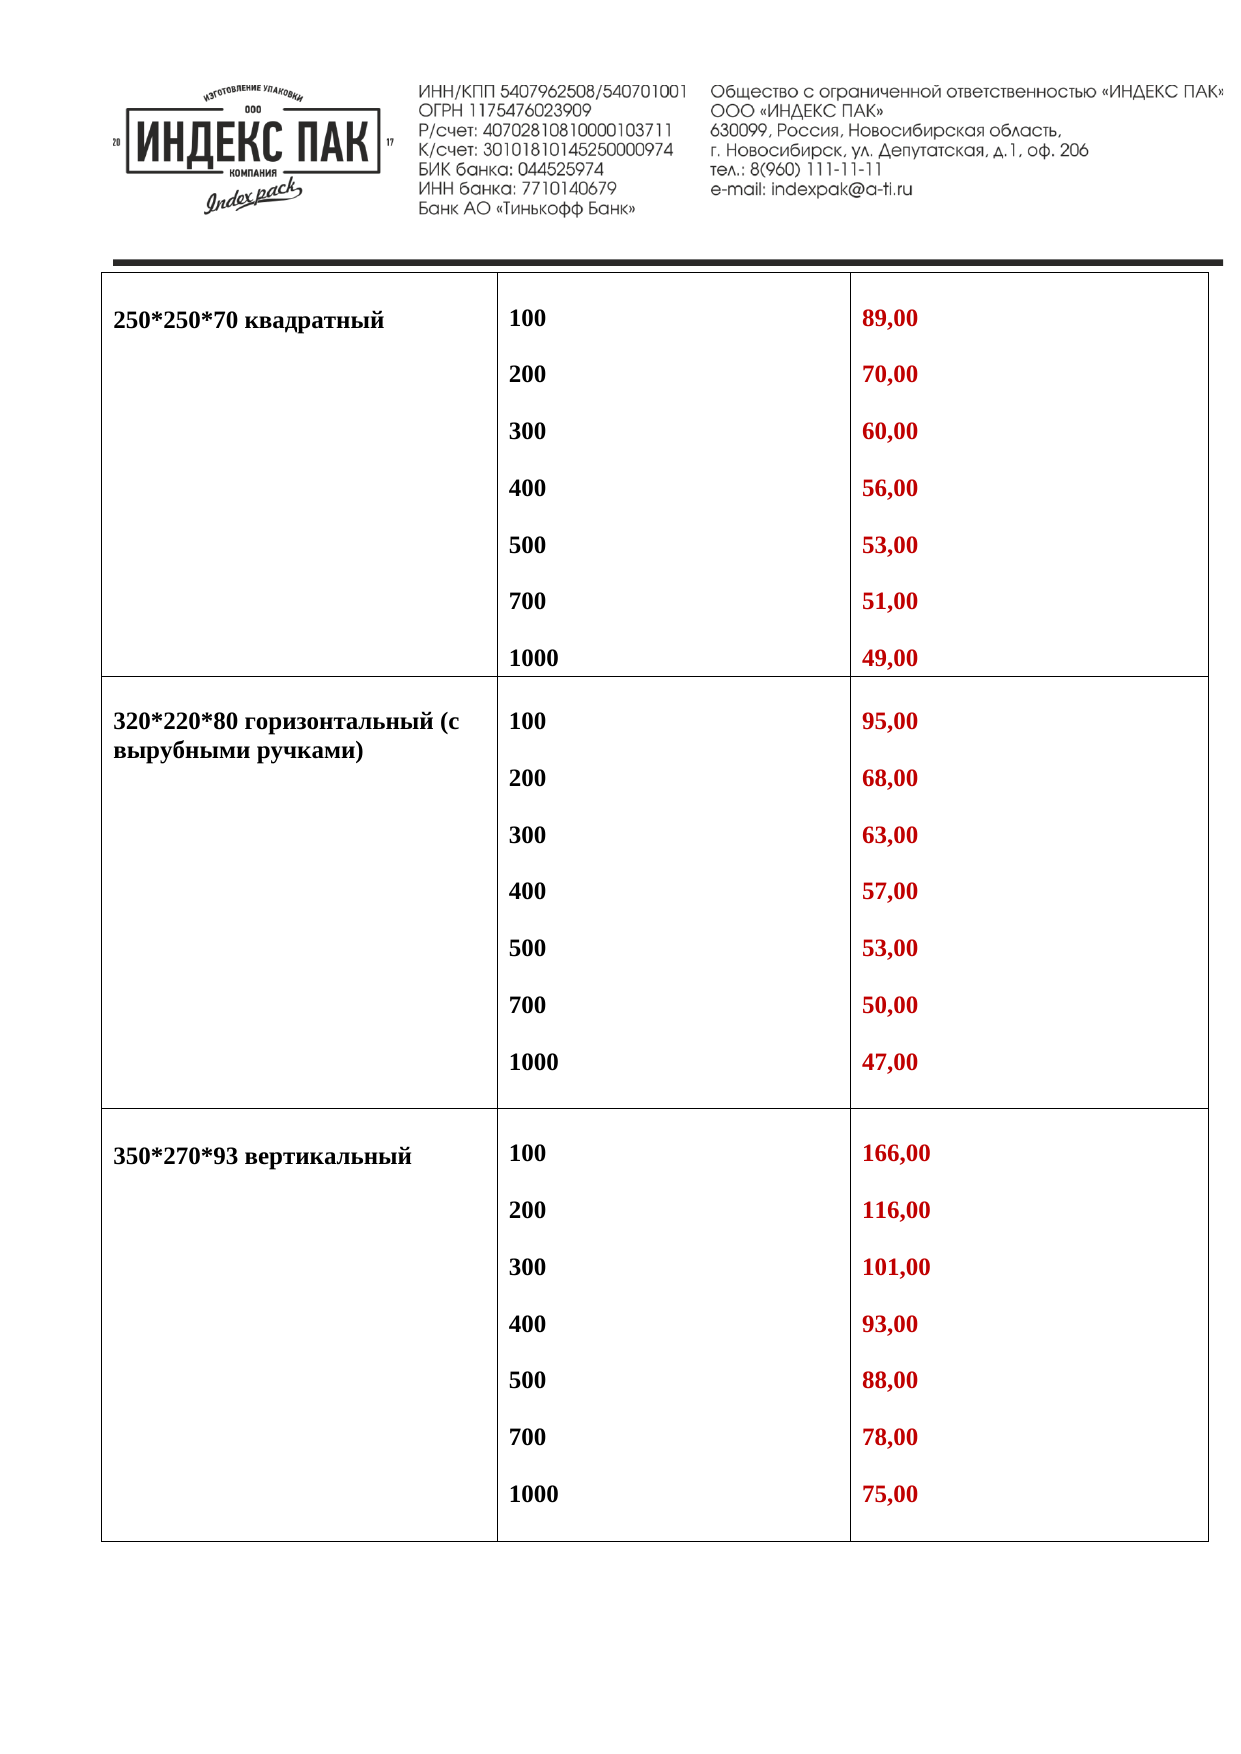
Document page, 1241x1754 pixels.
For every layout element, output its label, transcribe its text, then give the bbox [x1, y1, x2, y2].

table_cell 95,00 68,00 63,00 57,00 53,00 50,00 47,00 [851, 677, 1208, 1108]
table_cell 166,00 116,00 101,00 93,00 88,00 78,00 75,00 [851, 1109, 1208, 1541]
table_cell 320*220*80 горизонтальный (с вырубными ручками) [102, 677, 497, 1108]
table_cell 350*270*93 вертикальный [102, 1109, 497, 1541]
table_header 89,00 70,00 60,00 56,00 53,00 51,00 49,00 [851, 273, 1208, 676]
table_cell 100 200 300 400 500 700 1000 [498, 677, 850, 1108]
picture [112, 85, 1224, 266]
table_header 100 200 300 400 500 700 1000 [498, 273, 850, 676]
table_cell 100 200 300 400 500 700 1000 [498, 1109, 850, 1541]
table_header 250*250*70 квадратный [102, 273, 497, 676]
